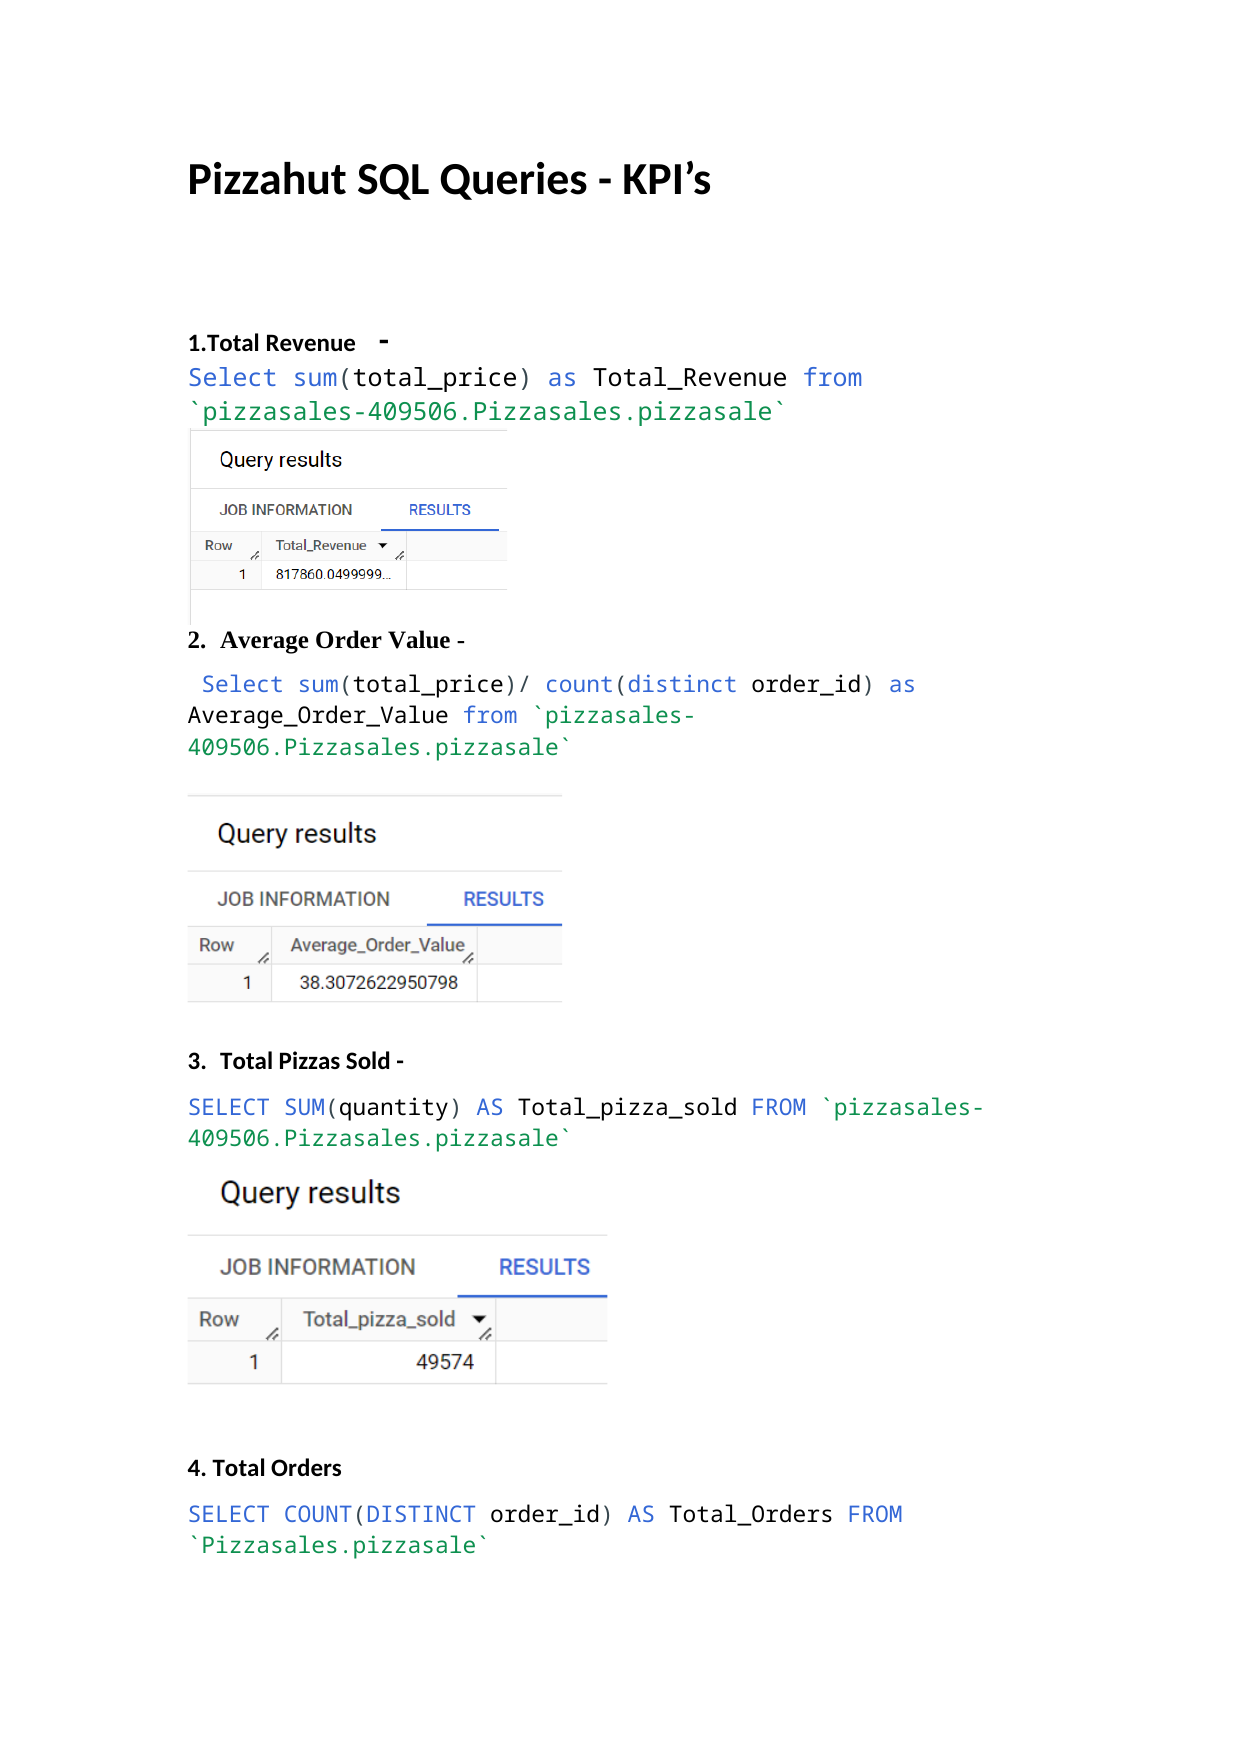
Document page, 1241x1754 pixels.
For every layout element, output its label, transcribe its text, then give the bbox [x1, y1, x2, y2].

picture [187, 428, 508, 625]
text 4. Total Orders [187, 1452, 1053, 1482]
list Total Pizzas Sold - [187, 1045, 1053, 1076]
subtitle Pizzahut SQL Queries - KPI’s [187, 150, 1053, 206]
text 1.Total Revenue - [187, 319, 1053, 360]
text Select sum(total_price)/ count(distinct order_id) as Average_Order_Value from `pizzasales-409506.Pizzasales.pizzasale` [572, 668, 1053, 762]
list Average Order Value - [187, 625, 1053, 654]
picture [187, 1153, 608, 1407]
text SELECT COUNT(DISTINCT order_id) AS Total_Orders FROM `Pizzasales.pizzasale` [490, 1498, 1053, 1560]
picture [187, 793, 563, 1020]
text SELECT SUM(quantity) AS Total_pizza_sold FROM `pizzasales-409506.Pizzasales.pizzasale` [187, 1091, 1053, 1154]
text Select sum(total_price) as Total_Revenue from `pizzasales-409506.Pizzasales.pizzasale` [787, 360, 1053, 428]
